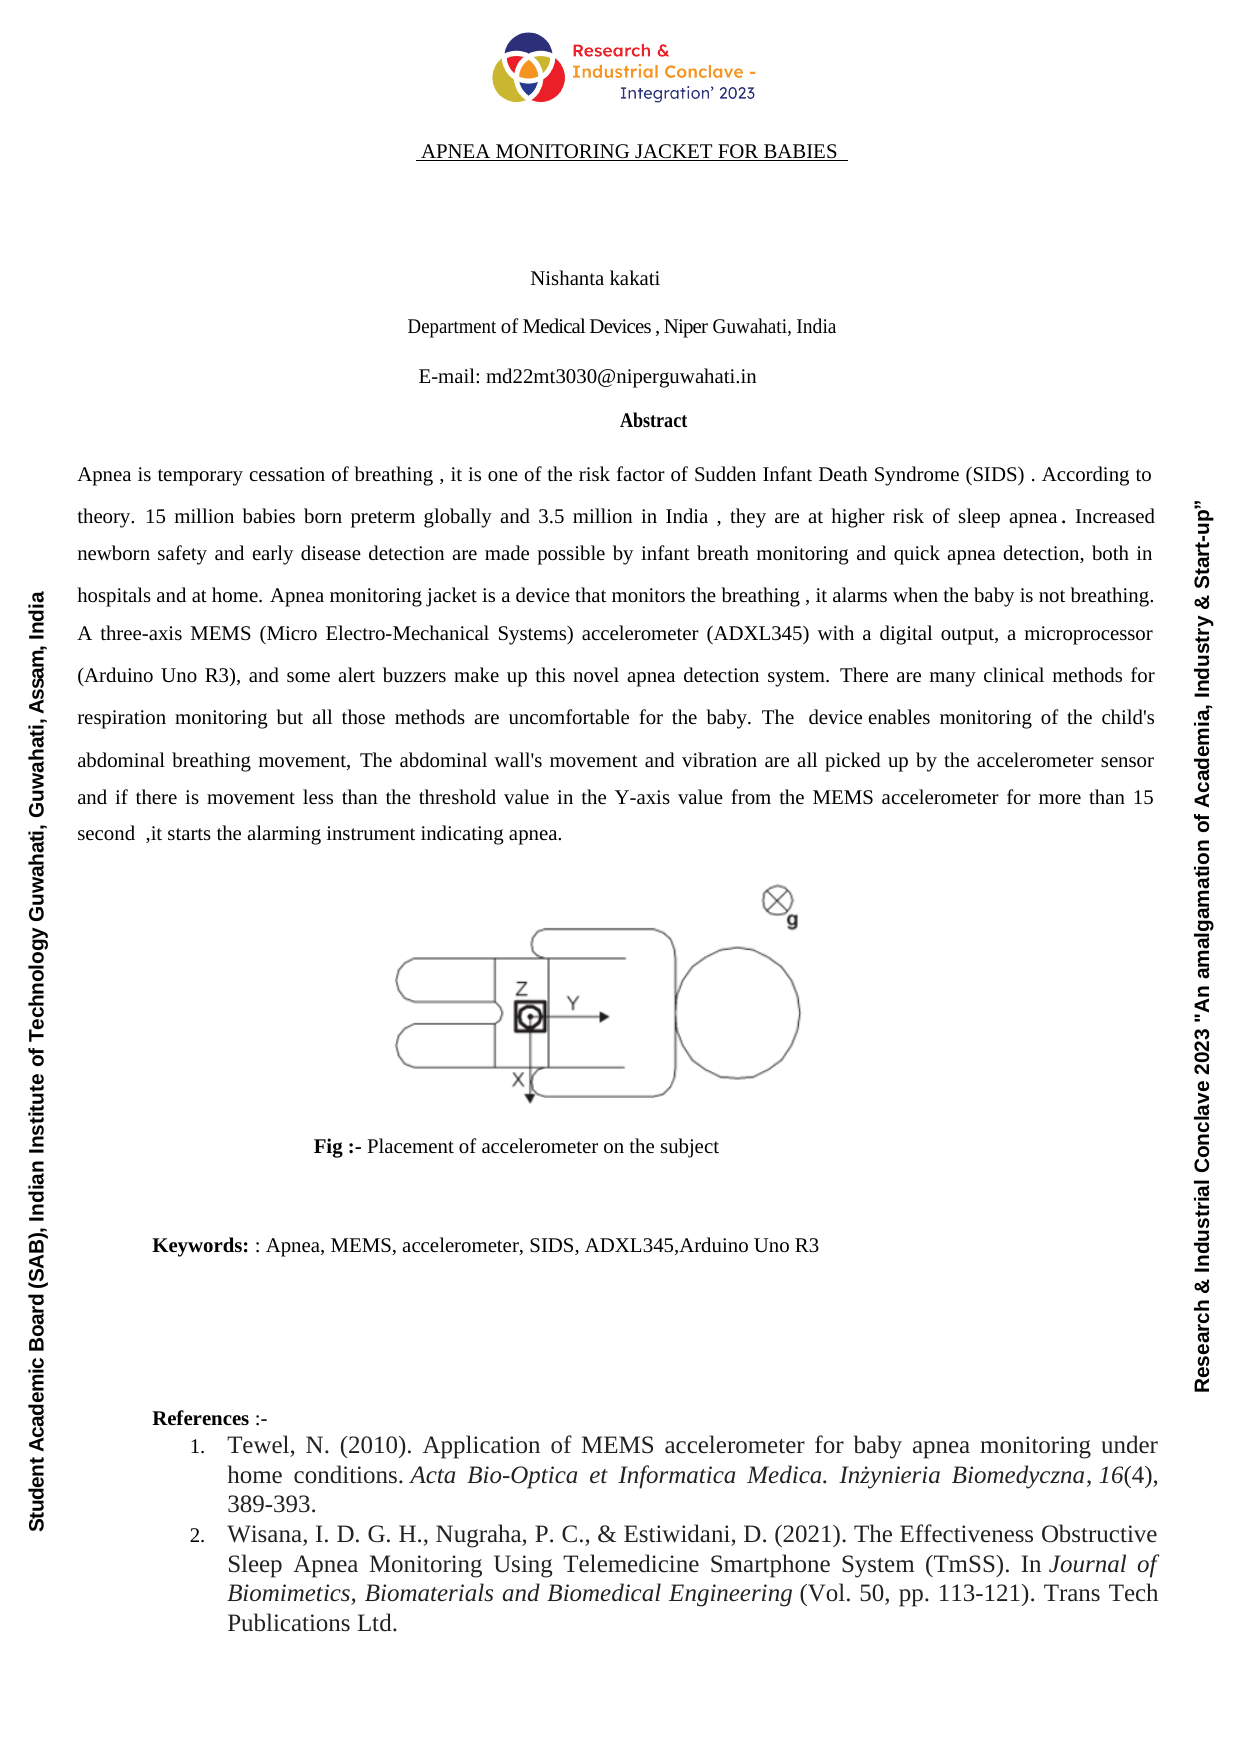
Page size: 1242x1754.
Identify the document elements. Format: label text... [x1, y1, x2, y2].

text APNEA MONITORING JACKET FOR BABIES [77, 139, 1217, 163]
text Abstract [92, 412, 1155, 437]
picture [377, 857, 843, 1109]
list Wisana, I. D. G. H., Nugraha, P. C., & Estiwidani, D. (2021). The Effectiveness Obstructive Sleep Apnea Monitoring Using Telemedicine Smartphone System (TmSS). In Journal of Biomimetics, Biomaterials and Biomedical Engineering (Vol. 50, pp. 113-121). Trans Tech Publications Ltd. [189, 1519, 1159, 1637]
text Keywords: : Apnea, MEMS, accelerometer, SIDS, ADXL345,Arduino Uno R3 [88, 1233, 1159, 1257]
text Nishanta kakati [377, 266, 1217, 289]
text Fig :- Placement of accelerometer on the subject [250, 1134, 1159, 1158]
list Tewel, N. (2010). Application of MEMS accelerometer for baby apnea monitoring under home conditions. Acta Bio-Optica et Informatica Medica. Inżynieria Biomedyczna, 16(4), 389-393. [189, 1430, 1159, 1518]
text Department of Medical Devices , Niper Guwahati, India [261, 314, 982, 338]
text Apnea is temporary cessation of breathing , it is one of the risk factor of Sudden Infant Death Syndrome (SIDS) . According to theory. 15 million babies born preterm globally and 3.5 million in India , they are at higher risk of sleep apnea. Increased newborn safety and early disease detection are made possible by infant breath monitoring and quick apnea detection, both in hospitals and at home. Apnea monitoring jacket is a device that monitors the breathing , it alarms when the baby is not breathing. A three-axis MEMS (Micro Electro-Mechanical Systems) accelerometer (ADXL345) with a digital output, a microprocessor (Arduino Uno R3), and some alert buzzers make up this novel apnea detection system. There are many clinical methods for respiration monitoring but all those methods are uncomfortable for the baby. The device enables monitoring of the child's abdominal breathing movement, The abdominal wall's movement and vibration are all picked up by the accelerometer sensor and if there is movement less than the threshold value in the Y-axis value from the MEMS accelerometer for more than 15 second ,it starts the alarming instrument indicating apnea. [77, 462, 1155, 845]
text References :- [88, 1406, 1159, 1430]
picture [473, 17, 771, 115]
text E-mail: md22mt3030@niperguwahati.in [77, 364, 760, 388]
